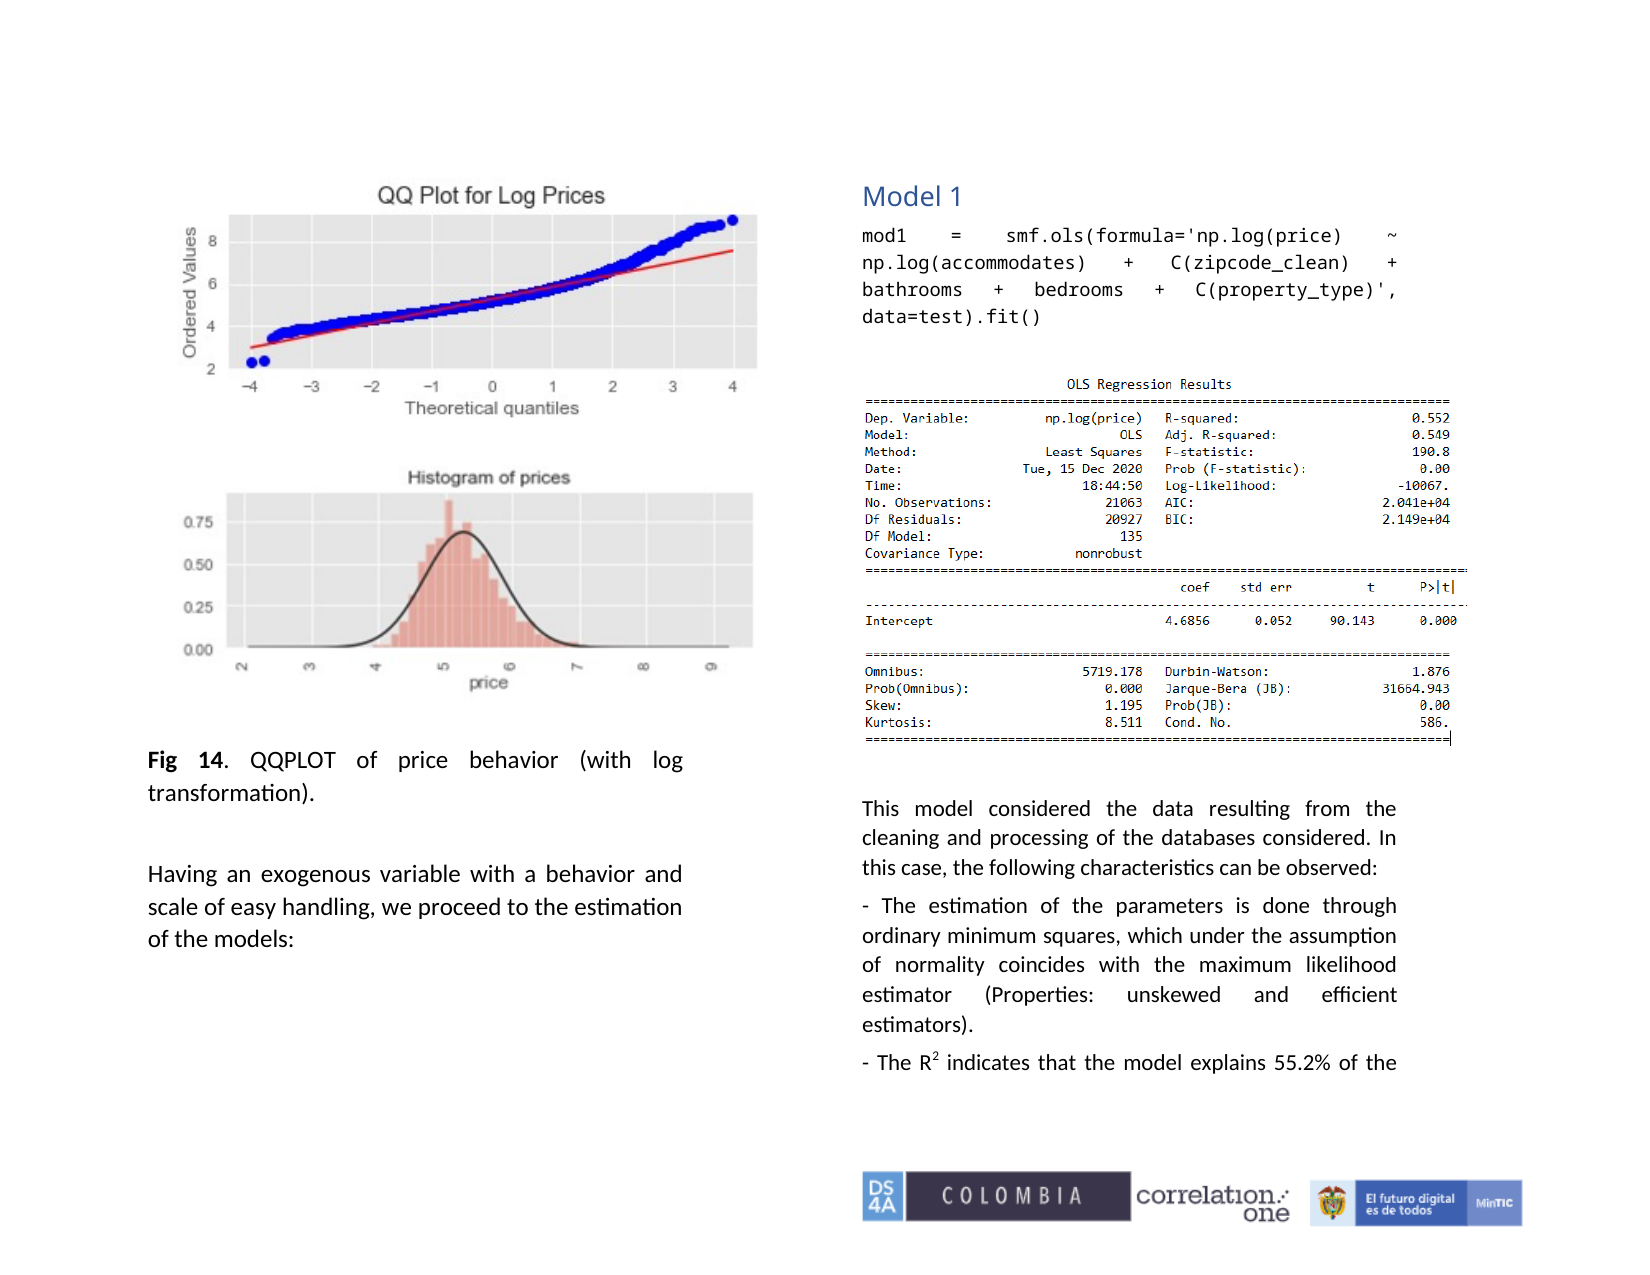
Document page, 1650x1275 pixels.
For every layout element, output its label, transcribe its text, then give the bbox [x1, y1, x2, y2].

picture [861, 377, 1468, 746]
picture [178, 465, 758, 706]
text mod1 = smf.ols(formula='np.log(price) ~ np.log(accommodates) + C(zipcode_clean) + bathrooms + bedrooms + C(property_type)', data=test).fit() [862, 222, 1398, 329]
text Having an exogenous variable with a behavior and scale of easy handling, we proceed to the estimation of the models: [148, 858, 684, 953]
text Fig 14. QQPLOT of price behavior (with log transformation). [148, 745, 684, 807]
text - The estimation of the parameters is done through ordinary minimum squares, which under the assumption of normality coincides with the maximum likelihood estimator (Properties: unskewed and efficient estimators). [862, 891, 1398, 1038]
subtitle Model 1 [862, 177, 1502, 214]
text This model considered the data resulting from the cleaning and processing of the databases considered. In this case, the following characteristics can be observed: [862, 794, 1398, 881]
picture [862, 1170, 1523, 1229]
picture [177, 177, 759, 435]
text - The R2 indicates that the model explains 55.2% of the variability of the price due to the variables considered as exogenous or explanatory. [862, 1048, 1398, 1076]
